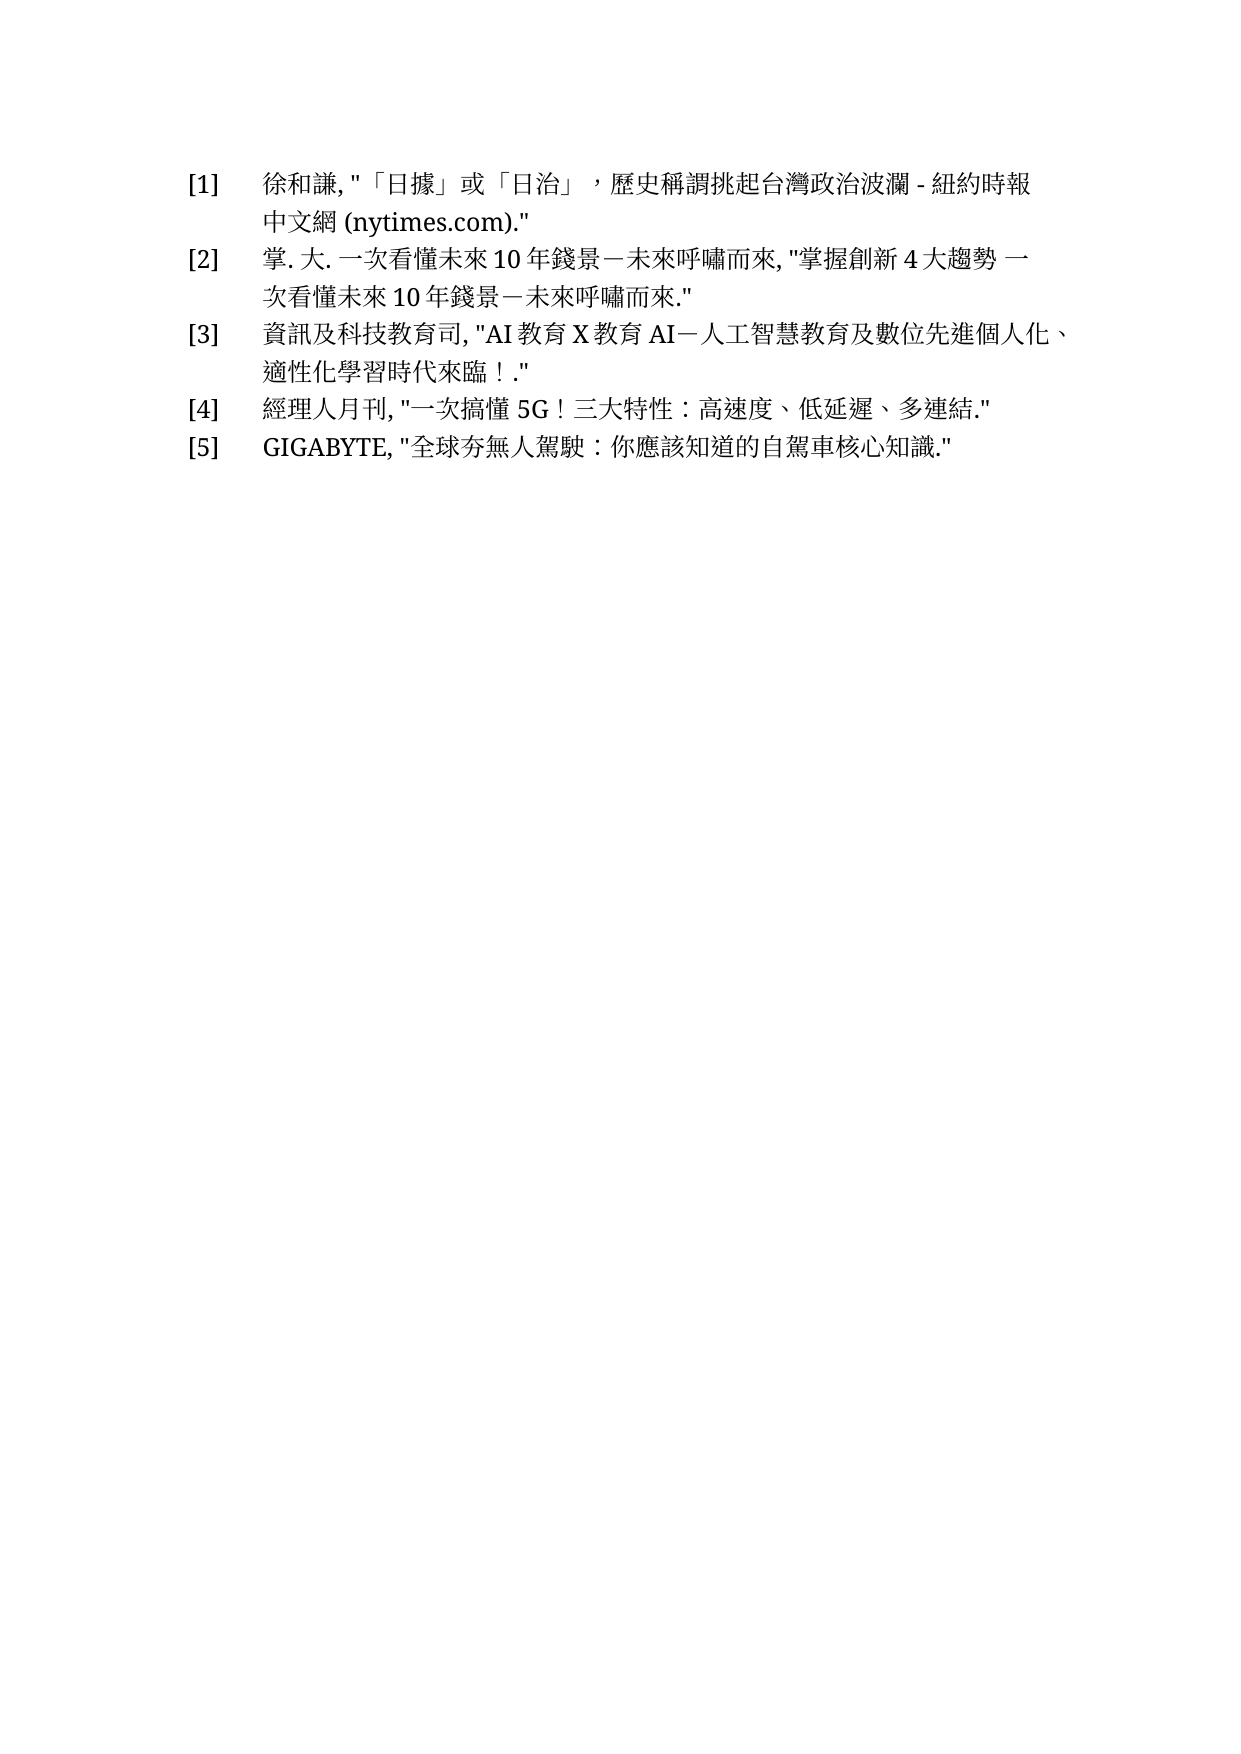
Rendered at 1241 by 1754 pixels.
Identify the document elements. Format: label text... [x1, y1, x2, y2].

text [1] 徐和謙, "「日據」或「日治」，歷史稱謂挑起台灣政治波瀾 - 紐約時報中文網 (nytimes.com)." [187, 164, 1053, 239]
text [4] 經理人月刊, "一次搞懂 5G！三大特性：高速度、低延遲、多連結." [187, 389, 1053, 427]
text [5] GIGABYTE, "全球夯無人駕駛：你應該知道的自駕車核心知識." [187, 427, 1053, 464]
text [2] 掌. 大. 一次看懂未來10年錢景－未來呼嘯而來, "掌握創新4大趨勢 一次看懂未來10年錢景－未來呼嘯而來." [187, 239, 1053, 314]
text [3] 資訊及科技教育司, "AI教育X教育AI－人工智慧教育及數位先進個人化、適性化學習時代來臨！." [187, 314, 1053, 389]
